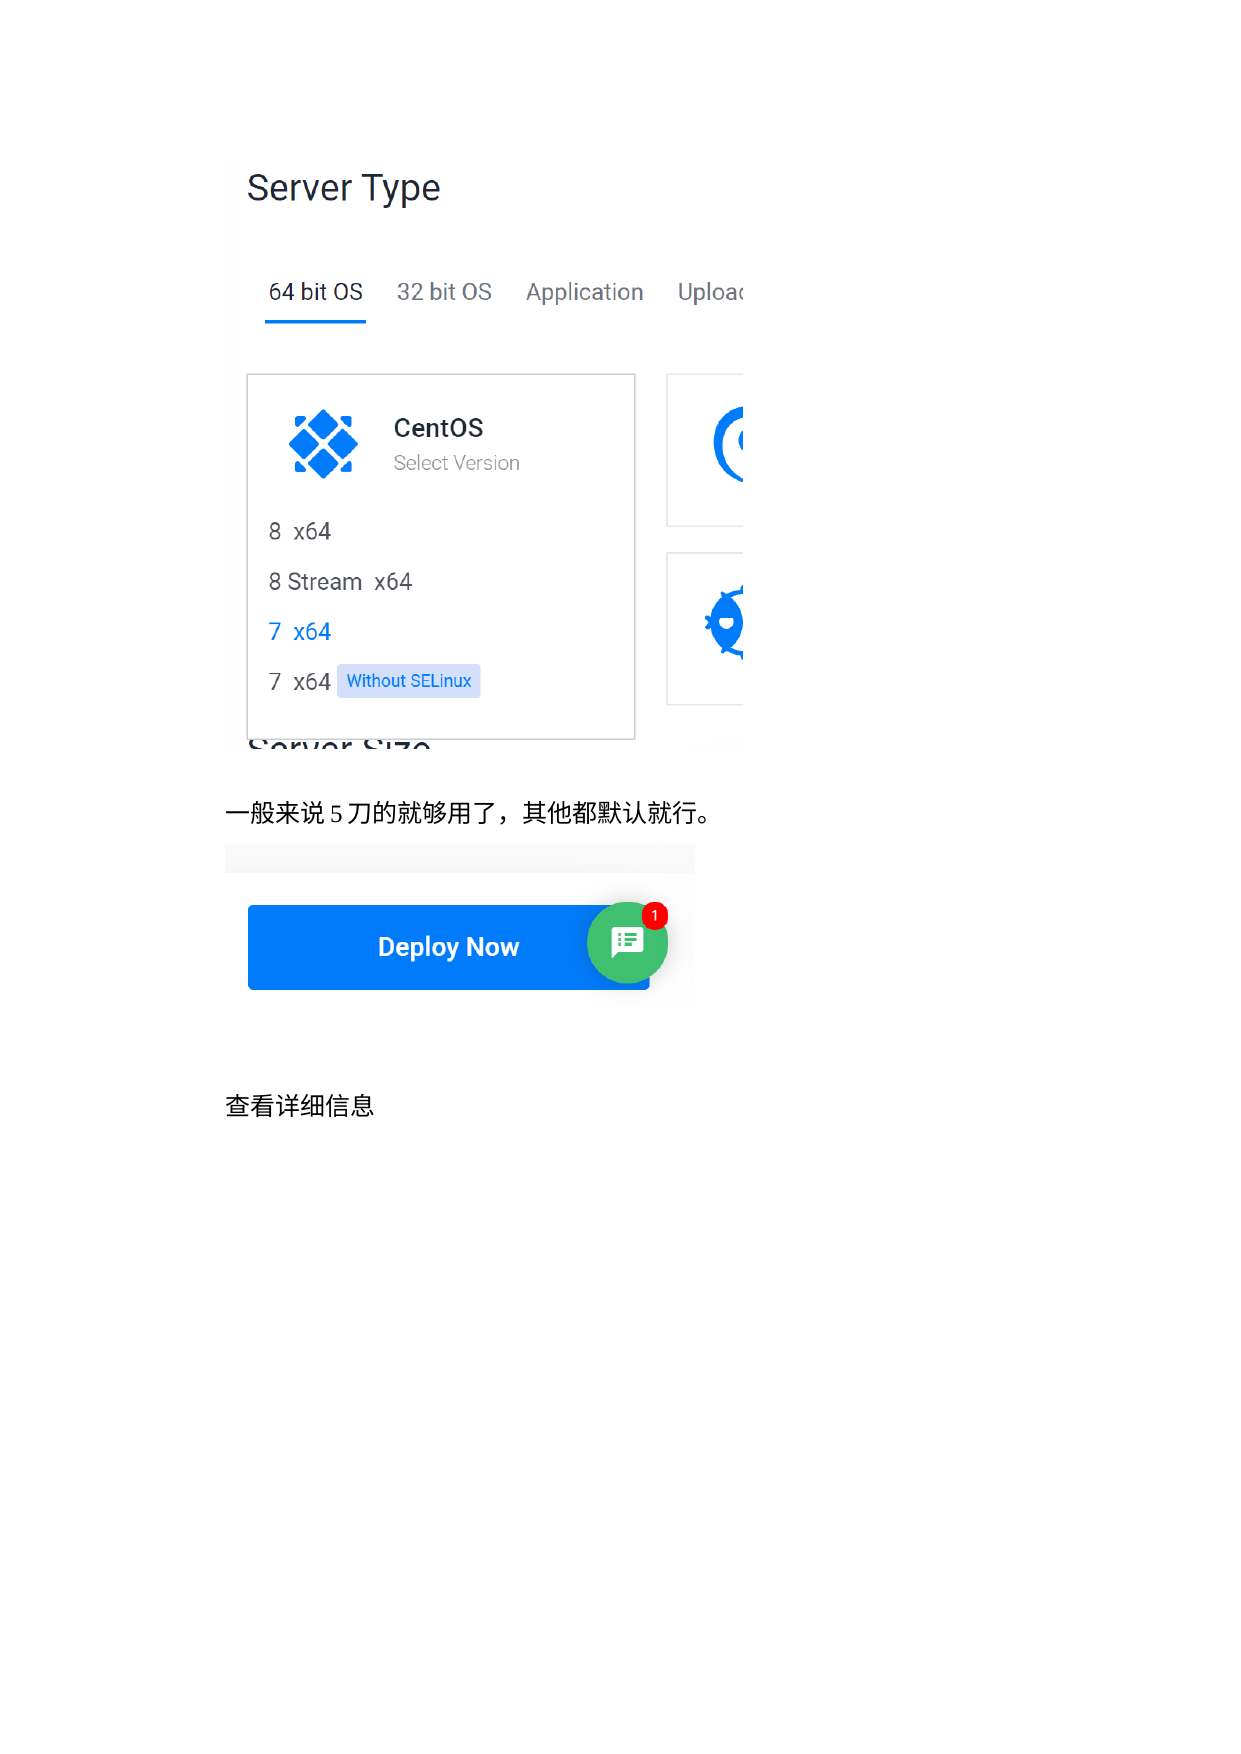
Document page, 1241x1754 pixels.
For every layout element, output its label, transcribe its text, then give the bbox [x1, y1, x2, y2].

list 一般来说5刀的就够用了，其他都默认就行。 [225, 779, 1053, 844]
picture [225, 162, 743, 749]
picture [225, 844, 696, 1009]
list 查看详细信息 [225, 1072, 1053, 1137]
